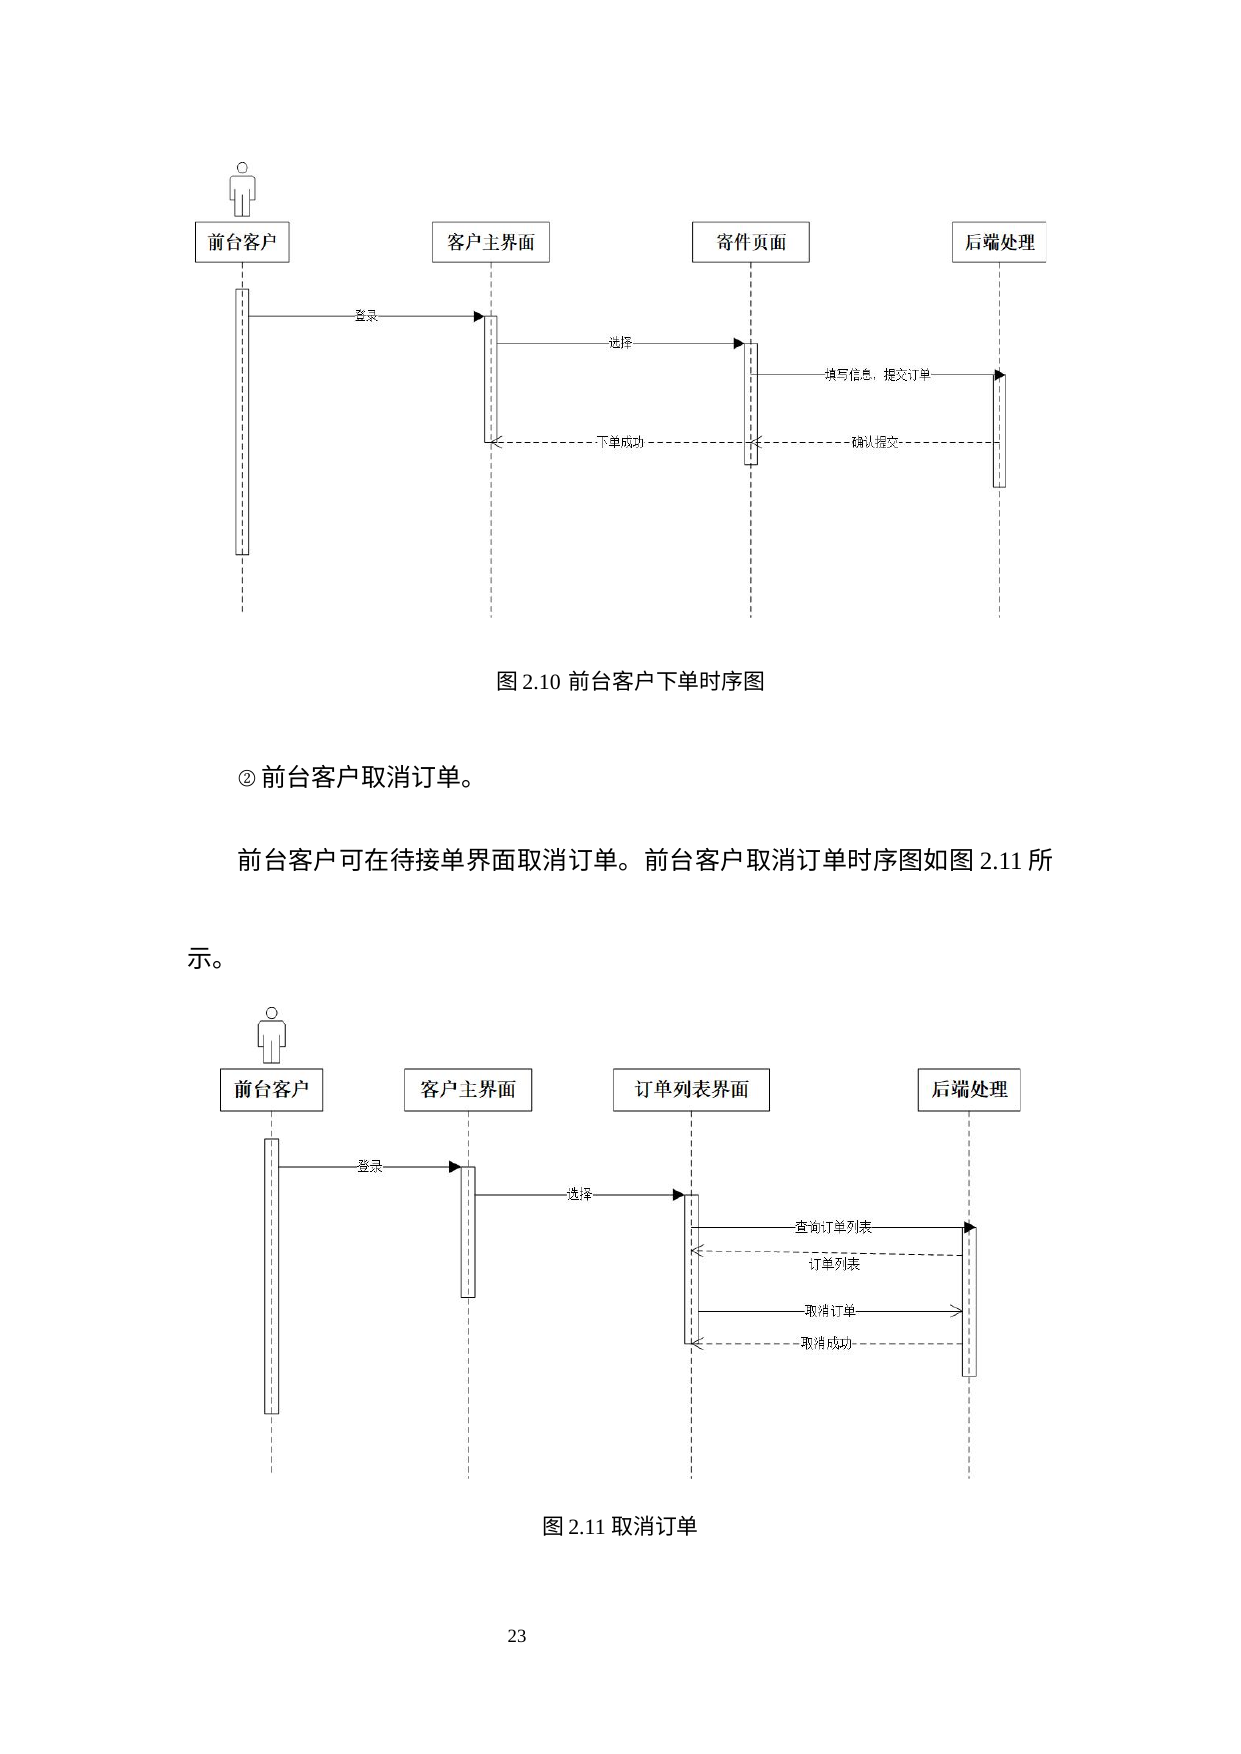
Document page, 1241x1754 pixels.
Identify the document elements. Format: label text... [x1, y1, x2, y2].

text 图2.10 前台客户下单时序图 [187, 664, 1053, 696]
picture [219, 1007, 1021, 1479]
text ②前台客户取消订单。 [187, 743, 1053, 808]
picture [194, 162, 1047, 618]
text 图2.11 取消订单 [187, 1509, 1053, 1541]
text 前台客户可在待接单界面取消订单。前台客户取消订单时序图如图2.11所示。 [187, 826, 1053, 989]
